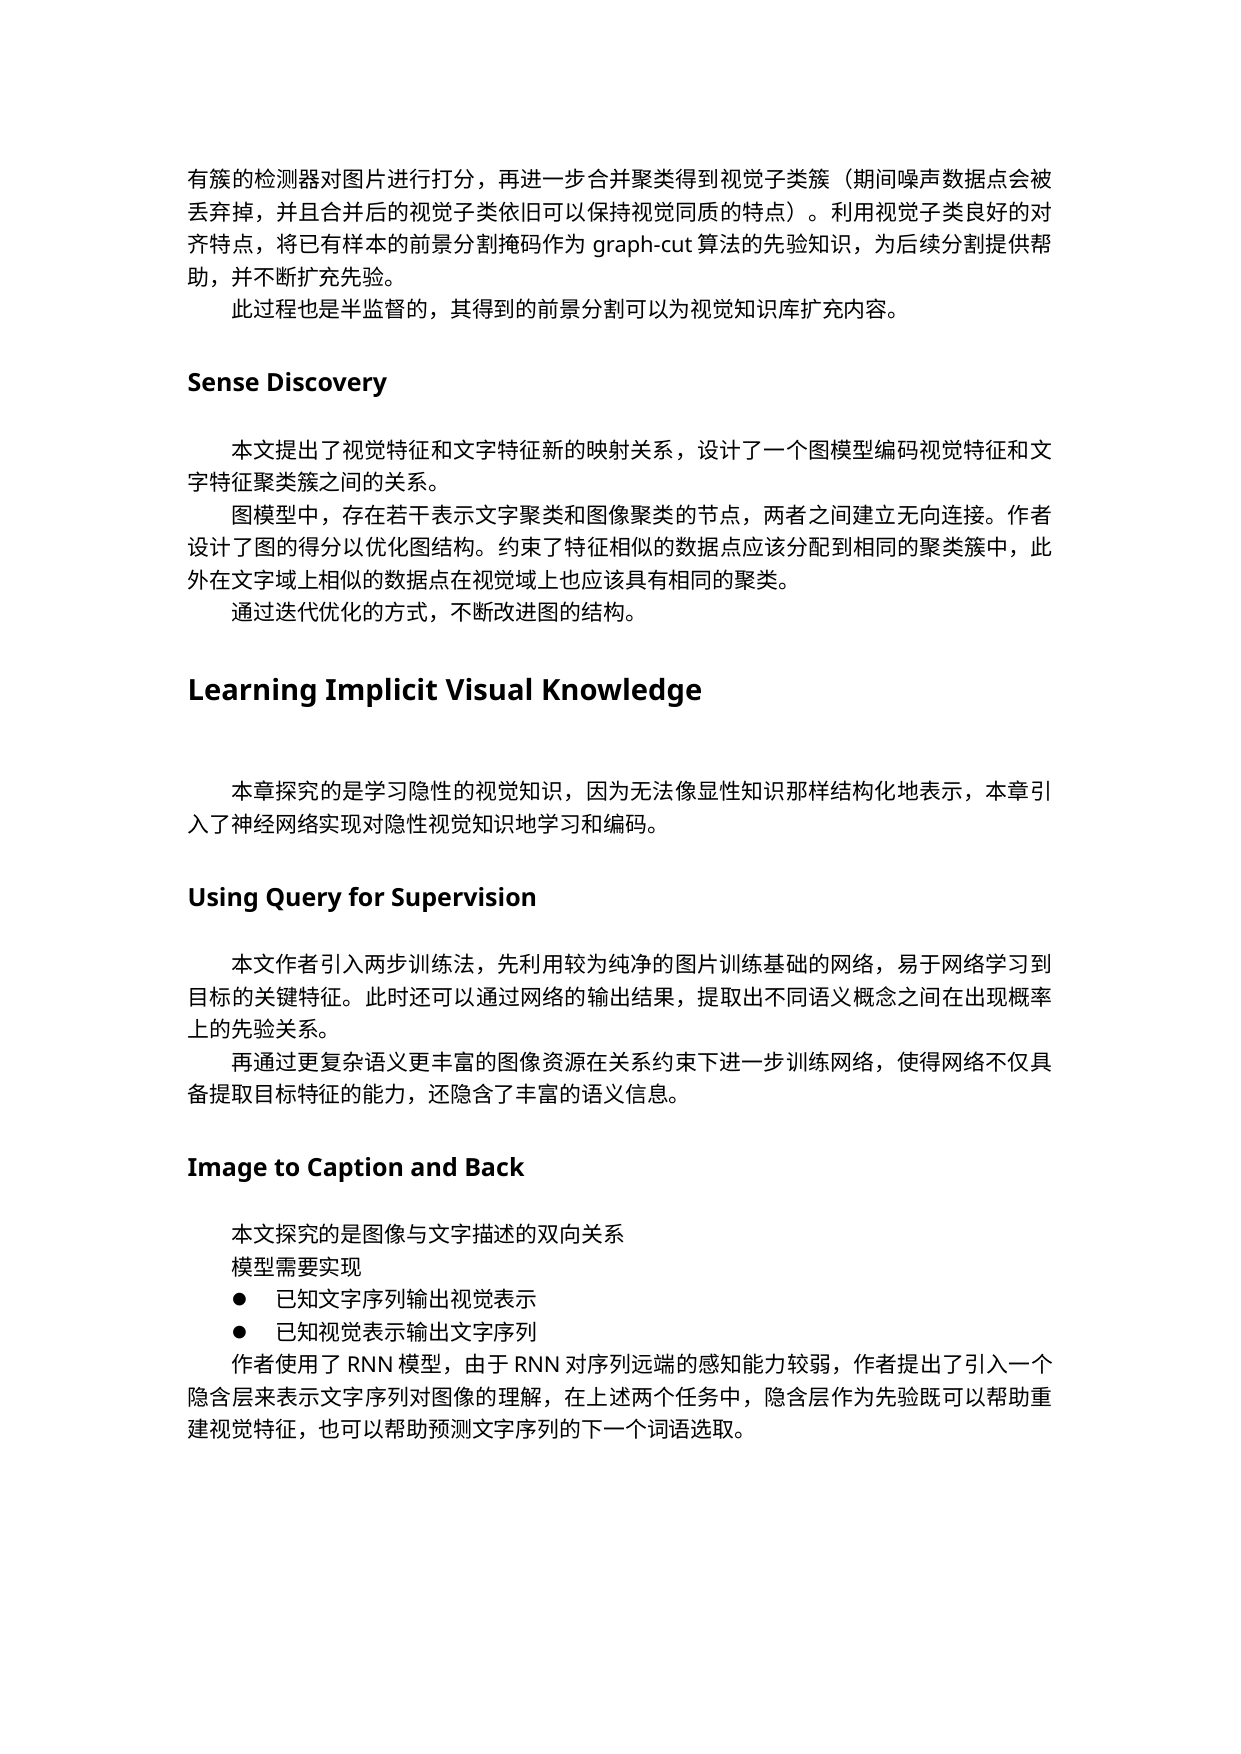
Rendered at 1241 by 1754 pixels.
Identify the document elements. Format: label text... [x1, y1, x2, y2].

text 本文作者引入两步训练法，先利用较为纯净的图片训练基础的网络，易于网络学习到目标的关键特征。此时还可以通过网络的输出结果，提取出不同语义概念之间在出现概率上的先验关系。 [187, 947, 1053, 1044]
subtitle Using Query for Supervision [187, 864, 1053, 929]
list 已知视觉表示输出文字序列 [231, 1314, 1053, 1347]
text 作者使用了RNN模型，由于RNN对序列远端的感知能力较弱，作者提出了引入一个隐含层来表示文字序列对图像的理解，在上述两个任务中，隐含层作为先验既可以帮助重建视觉特征，也可以帮助预测文字序列的下一个词语选取。 [187, 1347, 1053, 1444]
text 此过程也是半监督的，其得到的前景分割可以为视觉知识库扩充内容。 [187, 292, 1053, 324]
text 本文提出了视觉特征和文字特征新的映射关系，设计了一个图模型编码视觉特征和文字特征聚类簇之间的关系。 [187, 432, 1053, 497]
list 已知文字序列输出视觉表示 [231, 1282, 1053, 1314]
text 模型需要实现 [187, 1249, 1053, 1282]
text 再通过更复杂语义更丰富的图像资源在关系约束下进一步训练网络，使得网络不仅具备提取目标特征的能力，还隐含了丰富的语义信息。 [187, 1044, 1053, 1109]
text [187, 162, 1053, 292]
subtitle Sense Discovery [187, 349, 1053, 414]
text 本文探究的是图像与文字描述的双向关系 [187, 1217, 1053, 1249]
subtitle Image to Caption and Back [187, 1134, 1053, 1199]
text 通过迭代优化的方式，不断改进图的结构。 [187, 595, 1053, 627]
subtitle Learning Implicit Visual Knowledge [187, 656, 1053, 721]
text 本章探究的是学习隐性的视觉知识，因为无法像显性知识那样结构化地表示，本章引入了神经网络实现对隐性视觉知识地学习和编码。 [187, 774, 1053, 839]
text 图模型中，存在若干表示文字聚类和图像聚类的节点，两者之间建立无向连接。作者设计了图的得分以优化图结构。约束了特征相似的数据点应该分配到相同的聚类簇中，此外在文字域上相似的数据点在视觉域上也应该具有相同的聚类。 [187, 497, 1053, 595]
